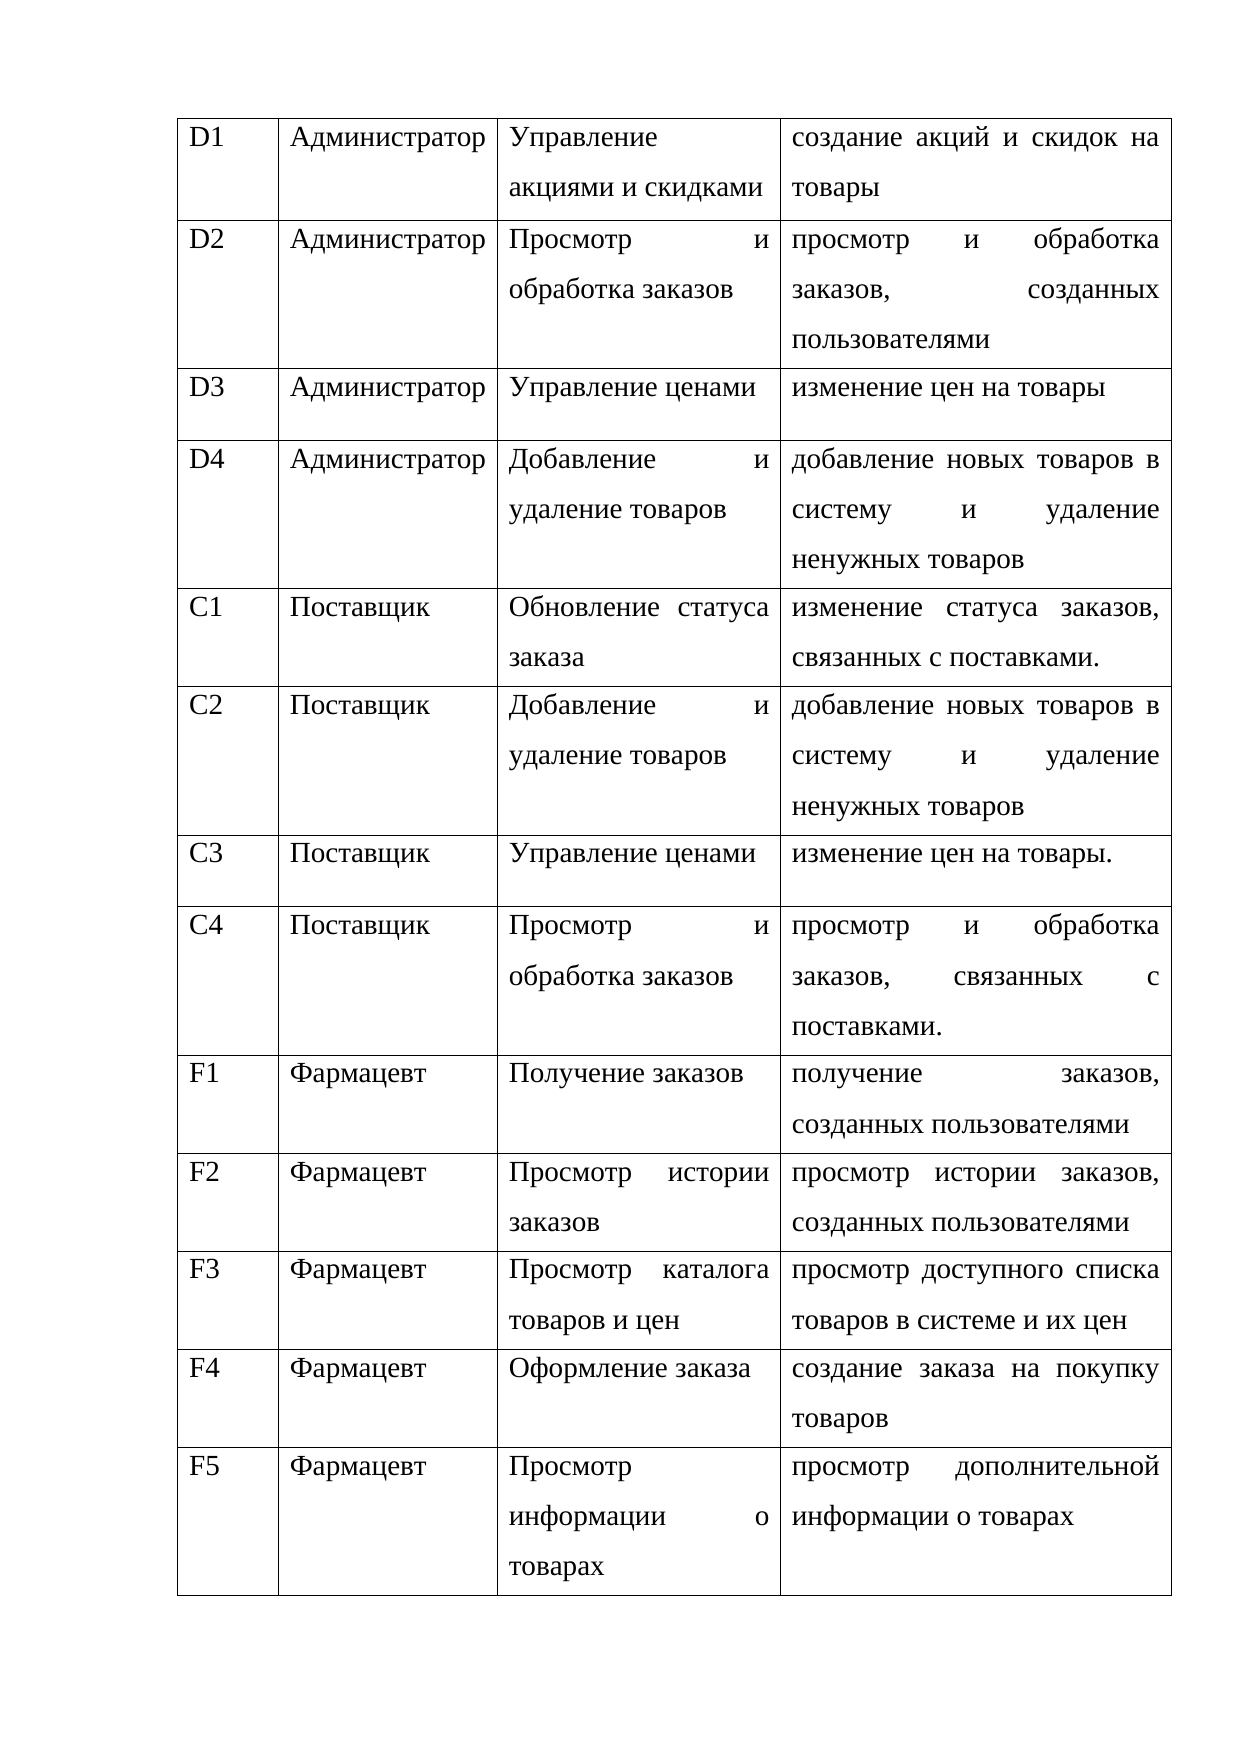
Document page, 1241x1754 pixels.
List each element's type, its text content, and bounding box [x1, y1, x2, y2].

table_cell F2 [178, 1154, 278, 1251]
table_cell добавление новых товаров в систему и удаление ненужных товаров [781, 441, 1171, 588]
table_cell Просмотр каталога товаров и цен [498, 1252, 780, 1349]
table_cell C2 [178, 687, 278, 834]
table_cell Администратор [279, 119, 497, 220]
table_cell Оформление заказа [498, 1350, 780, 1447]
table_cell Поставщик [279, 589, 497, 686]
table_cell F3 [178, 1252, 278, 1349]
table_cell добавление новых товаров в систему и удаление ненужных товаров [781, 687, 1171, 834]
table_cell просмотр дополнительной информации о товарах [781, 1448, 1171, 1595]
table_cell Поставщик [279, 687, 497, 834]
table_cell Администратор [279, 221, 497, 368]
table_cell Фармацевт [279, 1154, 497, 1251]
table_cell просмотр доступного списка товаров в системе и их цен [781, 1252, 1171, 1349]
table_cell получение заказов, созданных пользователями [781, 1056, 1171, 1153]
table_cell Управление ценами [498, 369, 780, 440]
table_cell просмотр и обработка заказов, созданных пользователями [781, 221, 1171, 368]
table_cell создание акций и скидок на товары [781, 119, 1171, 220]
table_cell Обновление статуса заказа [498, 589, 780, 686]
table_cell D1 [178, 119, 278, 220]
table_cell Просмотр истории заказов [498, 1154, 780, 1251]
table_cell D4 [178, 441, 278, 588]
table_cell изменение статуса заказов, связанных с поставками. [781, 589, 1171, 686]
table_cell Управление акциями и скидками [498, 119, 780, 220]
table_cell Поставщик [279, 907, 497, 1054]
table_cell Добавление и удаление товаров [498, 441, 780, 588]
table_cell Просмотр и обработка заказов [498, 221, 780, 368]
table_cell изменение цен на товары [781, 369, 1171, 440]
table_cell C1 [178, 589, 278, 686]
table_cell Просмотр и обработка заказов [498, 907, 780, 1054]
table_cell просмотр и обработка заказов, связанных с поставками. [781, 907, 1171, 1054]
table_cell Фармацевт [279, 1056, 497, 1153]
table_cell Администратор [279, 441, 497, 588]
table_cell Управление ценами [498, 836, 780, 906]
table_cell C4 [178, 907, 278, 1054]
table_cell Просмотр информации о товарах [498, 1448, 780, 1595]
table_cell Фармацевт [279, 1448, 497, 1595]
table_cell Получение заказов [498, 1056, 780, 1153]
table_cell Поставщик [279, 836, 497, 906]
table_cell F1 [178, 1056, 278, 1153]
table_cell D3 [178, 369, 278, 440]
table_cell C3 [178, 836, 278, 906]
table_cell Администратор [279, 369, 497, 440]
table_cell изменение цен на товары. [781, 836, 1171, 906]
table_cell Добавление и удаление товаров [498, 687, 780, 834]
table_cell Фармацевт [279, 1350, 497, 1447]
table_cell D2 [178, 221, 278, 368]
table_cell создание заказа на покупку товаров [781, 1350, 1171, 1447]
table_cell F5 [178, 1448, 278, 1595]
table_cell просмотр истории заказов, созданных пользователями [781, 1154, 1171, 1251]
table_cell Фармацевт [279, 1252, 497, 1349]
table_cell F4 [178, 1350, 278, 1447]
